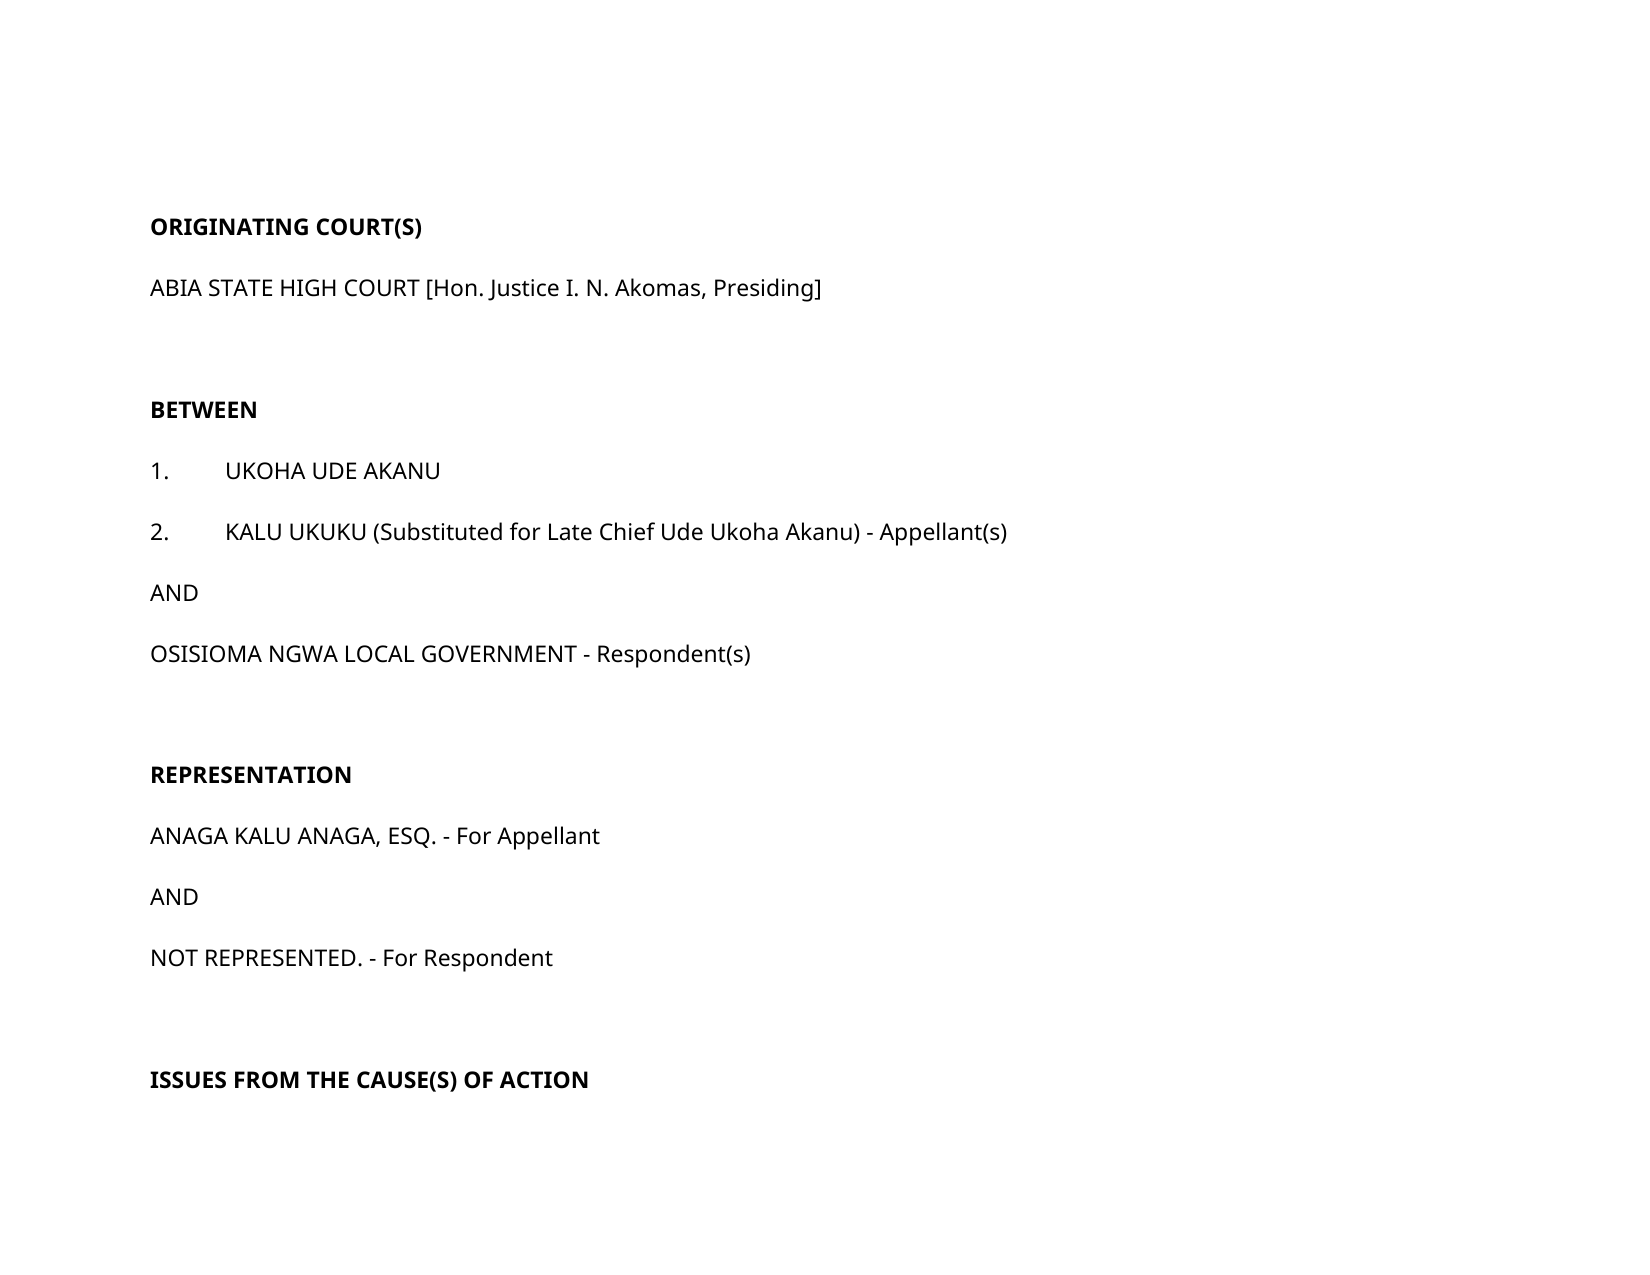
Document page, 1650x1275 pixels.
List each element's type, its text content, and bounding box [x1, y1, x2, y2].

text ANAGA KALU ANAGA, ESQ. - For Appellant [150, 820, 1500, 852]
text AND [150, 577, 1500, 608]
text OSISIOMA NGWA LOCAL GOVERNMENT - Respondent(s) [150, 637, 1500, 669]
text ABIA STATE HIGH COURT [Hon. Justice I. N. Akomas, Presiding] [150, 272, 1500, 303]
text 1. UKOHA UDE AKANU [150, 455, 1500, 486]
text ORIGINATING COURT(S) [150, 211, 1500, 242]
text REPRESENTATION [150, 759, 1500, 791]
text BETWEEN [150, 394, 1500, 425]
text ISSUES FROM THE CAUSE(S) OF ACTION [150, 1064, 1500, 1095]
text NOT REPRESENTED. - For Respondent [150, 942, 1500, 973]
text AND [150, 881, 1500, 912]
text 2. KALU UKUKU (Substituted for Late Chief Ude Ukoha Akanu) - Appellant(s) [150, 516, 1500, 547]
